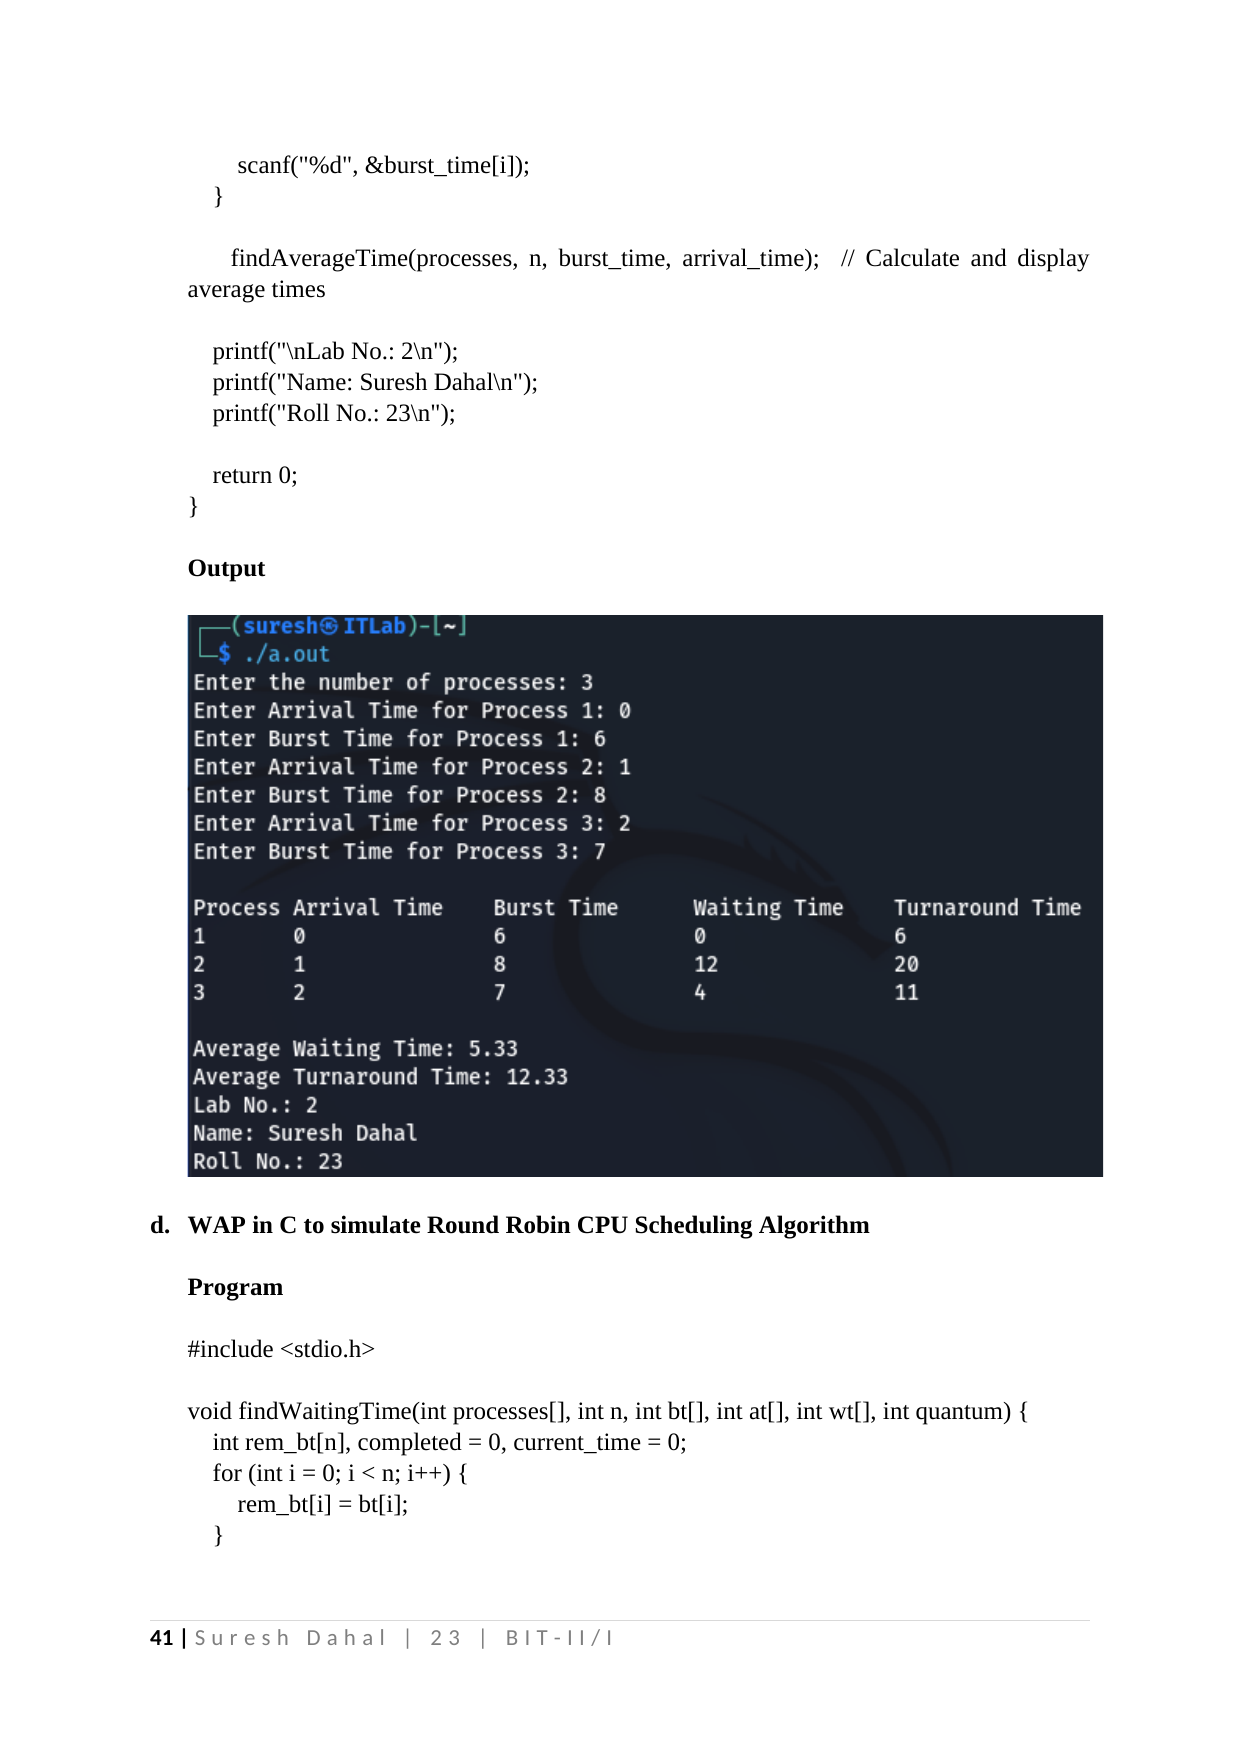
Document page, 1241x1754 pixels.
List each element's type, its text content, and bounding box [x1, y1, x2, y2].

list } [187, 491, 1090, 520]
list #include <stdio.h> [187, 1334, 1090, 1363]
list findAverageTime(processes, n, burst_time, arrival_time); // Calculate and display average times [187, 243, 1090, 303]
list int rem_bt[n], completed = 0, current_time = 0; [187, 1427, 1090, 1456]
list printf("Name: Suresh Dahal\n"); [187, 367, 1090, 396]
list } [187, 181, 1090, 210]
list rem_bt[i] = bt[i]; [187, 1489, 1090, 1518]
list return 0; [187, 460, 1090, 489]
list WAP in C to simulate Round Robin CPU Scheduling Algorithm [150, 1210, 1090, 1239]
list Program [187, 1272, 1090, 1301]
list printf("\nLab No.: 2\n"); [187, 336, 1090, 365]
list scanf("%d", &burst_time[i]); [187, 150, 1090, 179]
list void findWaitingTime(int processes[], int n, int bt[], int at[], int wt[], int quantum) { [187, 1396, 1090, 1425]
list Output [187, 553, 1090, 582]
list } [187, 1520, 1090, 1549]
list printf("Roll No.: 23\n"); [187, 398, 1090, 427]
list for (int i = 0; i < n; i++) { [187, 1458, 1090, 1487]
picture [187, 615, 1104, 1177]
